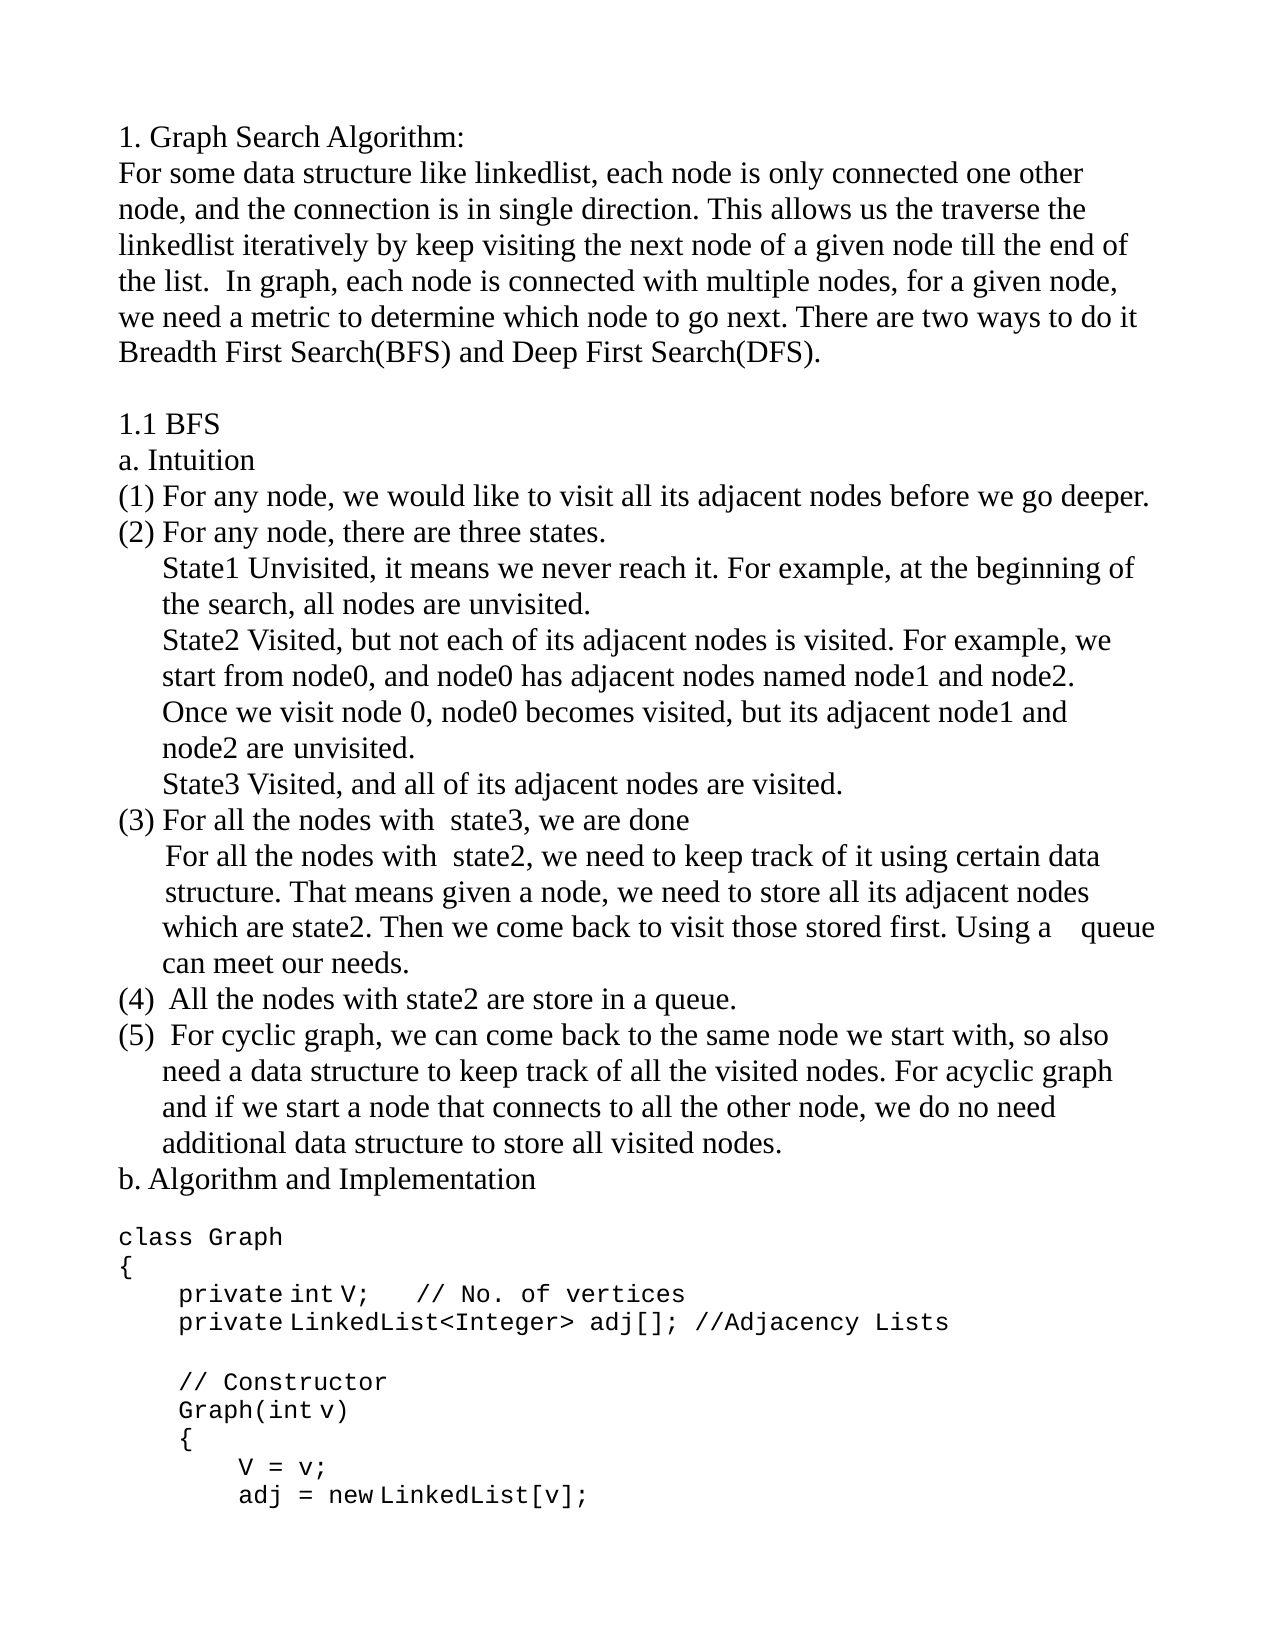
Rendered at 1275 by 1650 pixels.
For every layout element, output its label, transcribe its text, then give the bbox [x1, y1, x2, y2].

text State1 Unvisited, it means we never reach it. For example, at the beginning of the search, all nodes are unvisited. [118, 549, 1157, 621]
text a. Intuition [118, 442, 1157, 477]
text (1) For any node, we would like to visit all its adjacent nodes before we go deeper. [118, 477, 1157, 513]
text For all the nodes with state2, we need to keep track of it using certain data [118, 837, 1157, 873]
text // Constructor [118, 1369, 1157, 1397]
text private LinkedList<Integer> adj[]; //Adjacency Lists [118, 1310, 1157, 1338]
text 1. Graph Search Algorithm: [118, 118, 1157, 154]
text 1.1 BFS [118, 406, 1157, 442]
text structure. That means given a node, we need to store all its adjacent nodes which are state2. Then we come back to visit those stored first. Using a queue can meet our needs. [118, 873, 1157, 981]
text b. Algorithm and Implementation [118, 1160, 1157, 1196]
text (4) All the nodes with state2 are store in a queue. [118, 981, 1157, 1017]
text For some data structure like linkedlist, each node is only connected one other node, and the connection is in single direction. This allows us the traverse the linkedlist iteratively by keep visiting the next node of a given node till the end of the list. In graph, each node is connected with multiple nodes, for a given node, we need a metric to determine which node to go next. There are two ways to do it [118, 154, 1157, 334]
text { [118, 1253, 1157, 1282]
text (5) For cyclic graph, we can come back to the same node we start with, so also need a data structure to keep track of all the visited nodes. For acyclic graph and if we start a node that connects to all the other node, we do no need additional data structure to store all visited nodes. [118, 1017, 1157, 1160]
text private int V; // No. of vertices [118, 1282, 1157, 1310]
text (3) For all the nodes with state3, we are done [118, 801, 1157, 837]
text Breadth First Search(BFS) and Deep First Search(DFS). [118, 334, 1157, 370]
text adj = new LinkedList[v]; [118, 1482, 1157, 1511]
text class Graph [118, 1225, 1157, 1253]
text Graph(int v) [118, 1397, 1157, 1426]
text (2) For any node, there are three states. [118, 513, 1157, 549]
text V = v; [118, 1454, 1157, 1482]
text State3 Visited, and all of its adjacent nodes are visited. [118, 765, 1157, 801]
text { [118, 1426, 1157, 1454]
text State2 Visited, but not each of its adjacent nodes is visited. For example, we start from node0, and node0 has adjacent nodes named node1 and node2. Once we visit node 0, node0 becomes visited, but its adjacent node1 and node2 are unvisited. [118, 621, 1157, 765]
